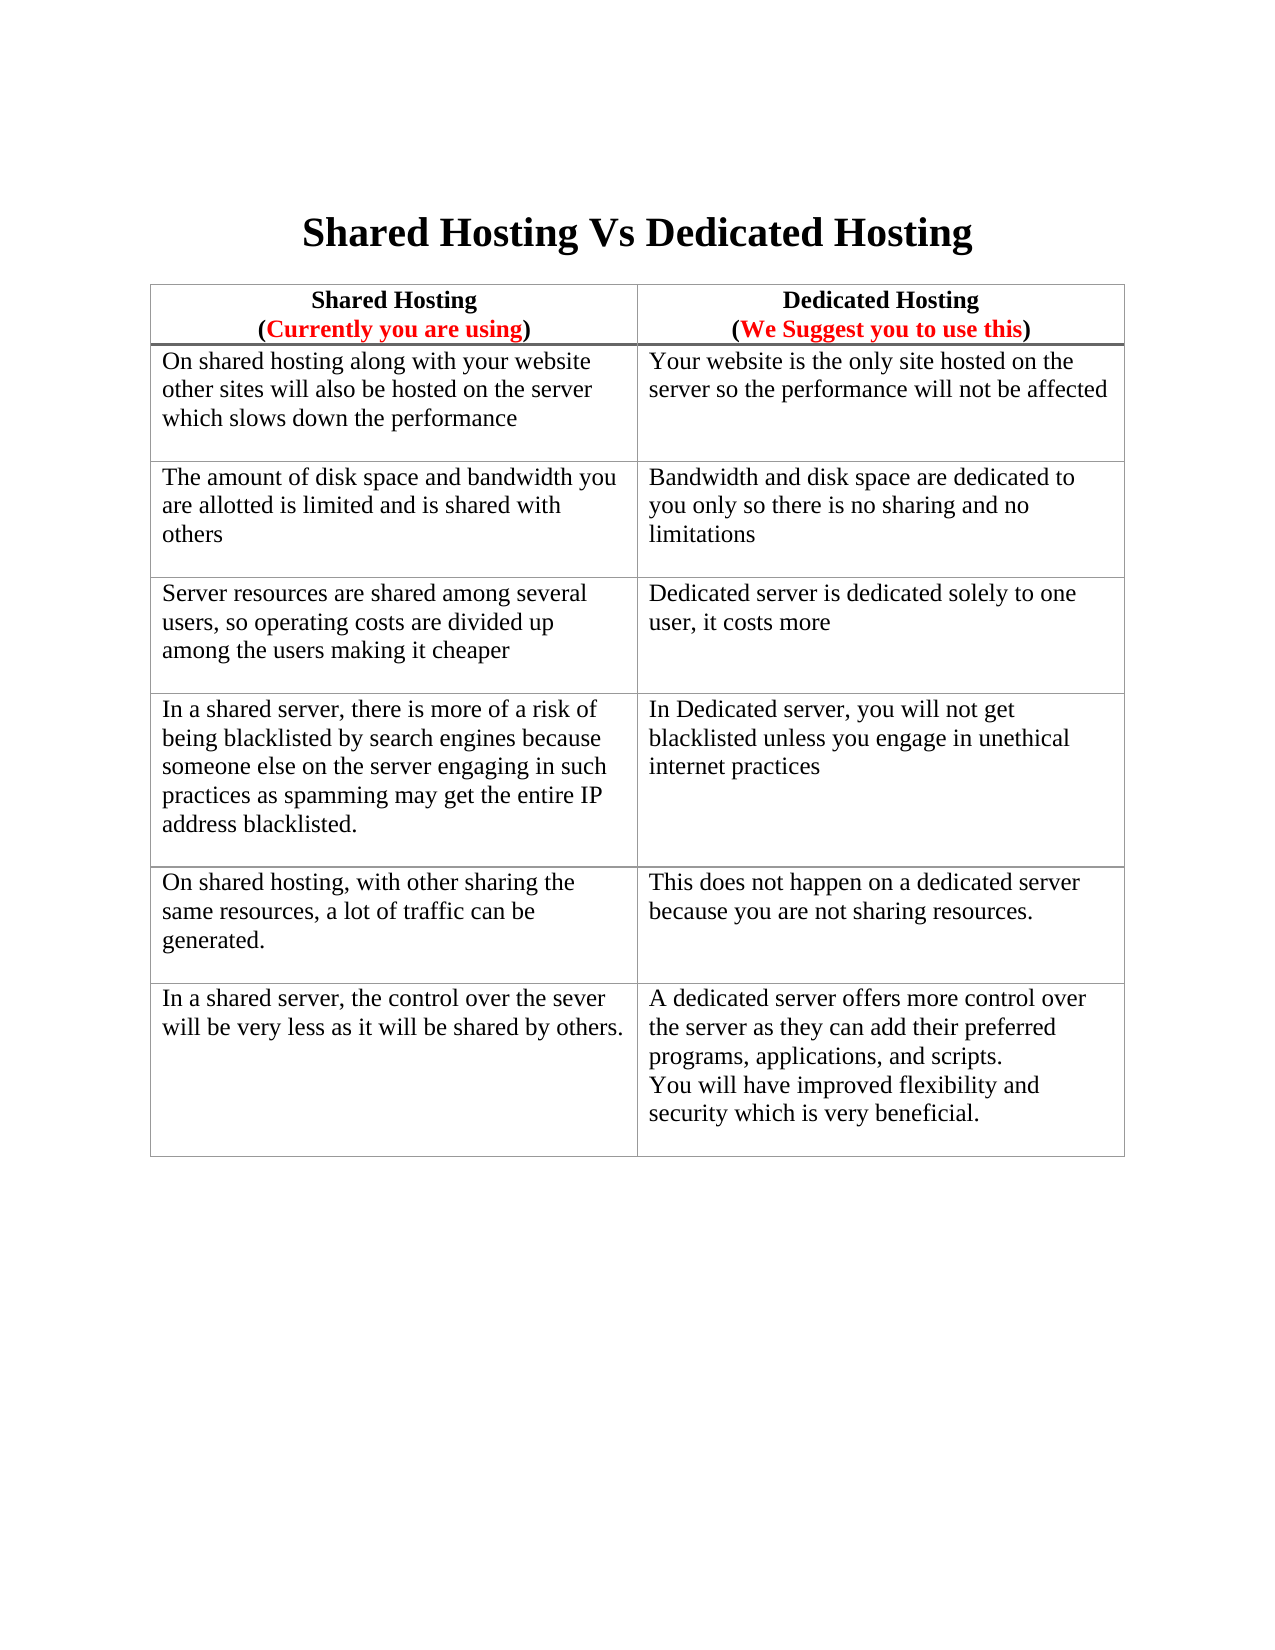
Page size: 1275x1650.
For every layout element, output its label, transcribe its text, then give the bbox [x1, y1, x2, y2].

table_cell On shared hosting, with other sharing the same resources, a lot of traffic can be generated. [151, 868, 637, 982]
text Shared Hosting Vs Dedicated Hosting [150, 207, 1125, 255]
table_cell This does not happen on a dedicated server because you are not sharing resources. [638, 868, 1124, 982]
table_cell The amount of disk space and bandwidth you are allotted is limited and is shared with others [151, 462, 637, 577]
table_cell On shared hosting along with your website other sites will also be hosted on the server which slows down the performance [151, 346, 637, 461]
table_cell A dedicated server offers more control over the server as they can add their preferred programs, applications, and scripts. You will have improved flexibility and security which is very beneficial. [638, 984, 1124, 1156]
table_cell In Dedicated server, you will not get blacklisted unless you engage in unethical internet practices [638, 694, 1124, 866]
table_cell Your website is the only site hosted on the server so the performance will not be affected [638, 346, 1124, 461]
table_header Dedicated Hosting (We Suggest you to use this) [638, 285, 1124, 343]
table_cell Dedicated server is dedicated solely to one user, it costs more [638, 578, 1124, 693]
table_cell In a shared server, the control over the sever will be very less as it will be shared by others. [151, 984, 637, 1156]
table_cell In a shared server, there is more of a risk of being blacklisted by search engines because someone else on the server engaging in such practices as spamming may get the entire IP address blacklisted. [151, 694, 637, 866]
table_cell Bandwidth and disk space are dedicated to you only so there is no sharing and no limitations [638, 462, 1124, 577]
table_cell Server resources are shared among several users, so operating costs are divided up among the users making it cheaper [151, 578, 637, 693]
table_header Shared Hosting (Currently you are using) [151, 285, 637, 343]
